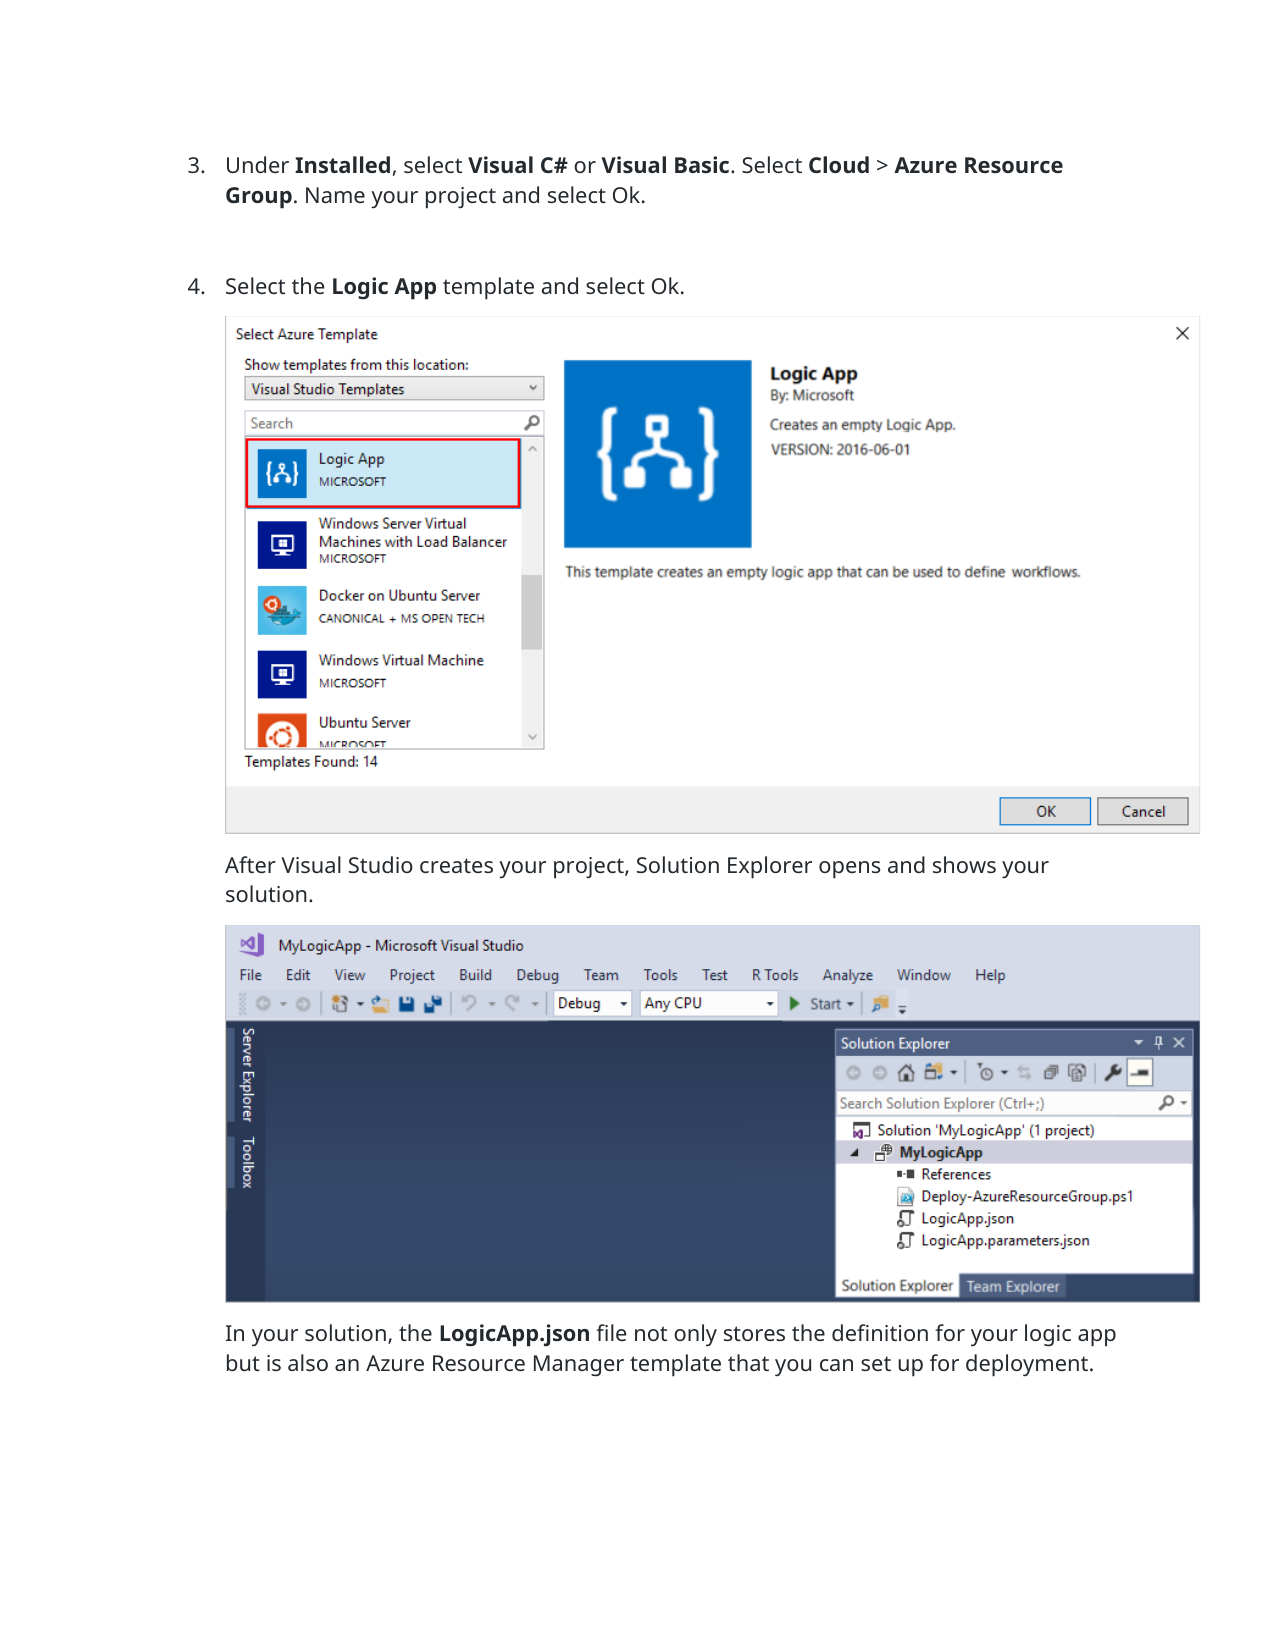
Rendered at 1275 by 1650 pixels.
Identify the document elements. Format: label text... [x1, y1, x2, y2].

list Under Installed, select Visual C# or Visual Basic. Select Cloud > Azure Resource Group. Name your project and select Ok. [187, 150, 1125, 209]
list Select the Logic App template and select Ok. [187, 271, 1125, 300]
picture [225, 316, 1200, 834]
text In your solution, the LogicApp.json file not only stores the definition for your logic app but is also an Azure Resource Manager template that you can set up for deployment. [225, 1318, 1125, 1378]
picture [225, 925, 1200, 1303]
text After Visual Studio creates your project, Solution Explorer opens and shows your solution. [225, 850, 1125, 909]
